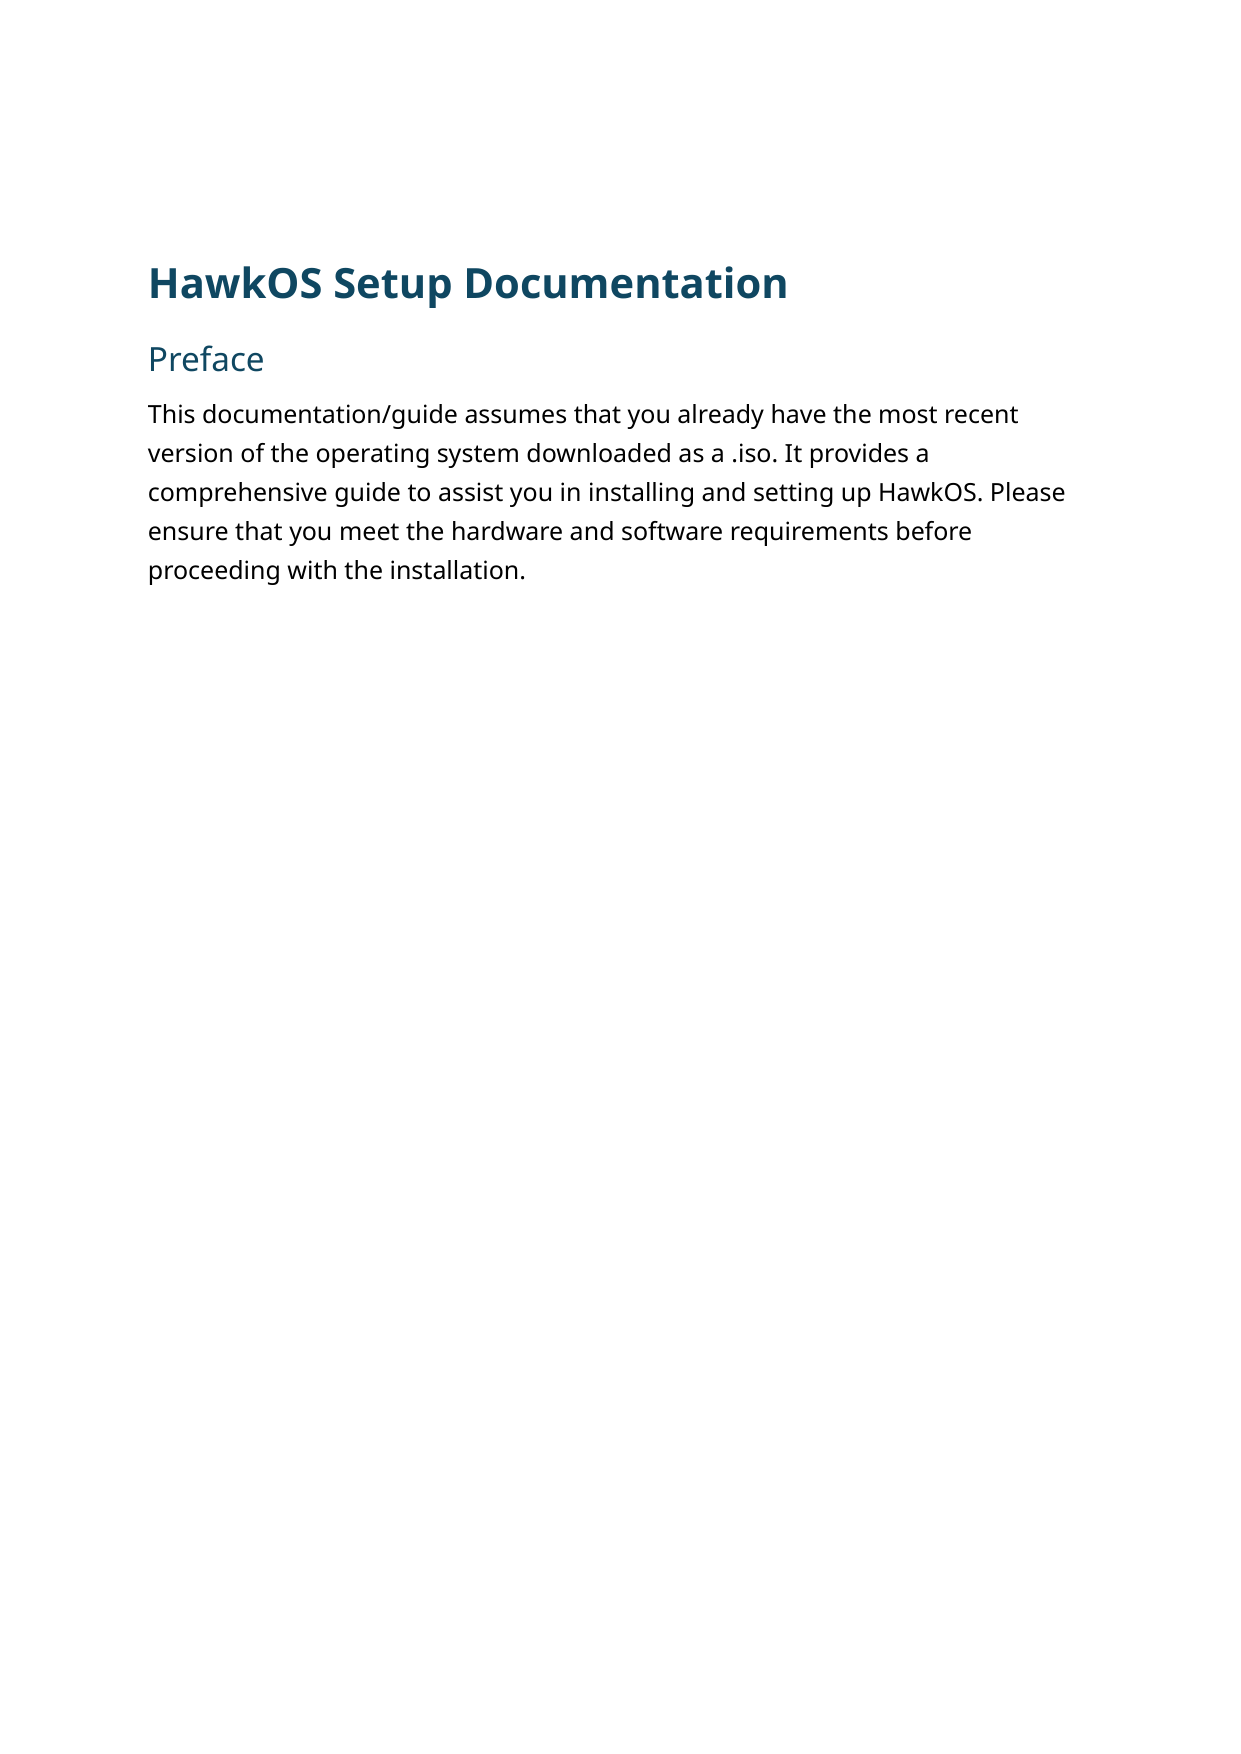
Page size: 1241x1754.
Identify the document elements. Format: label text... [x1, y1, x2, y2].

text This documentation/guide assumes that you already have the most recent version of the operating system downloaded as a .iso. It provides a comprehensive guide to assist you in installing and setting up HawkOS. Please ensure that you meet the hardware and software requirements before proceeding with the installation. [148, 396, 1093, 587]
subtitle Preface [148, 336, 1093, 381]
subtitle HawkOS Setup Documentation [148, 254, 1093, 311]
